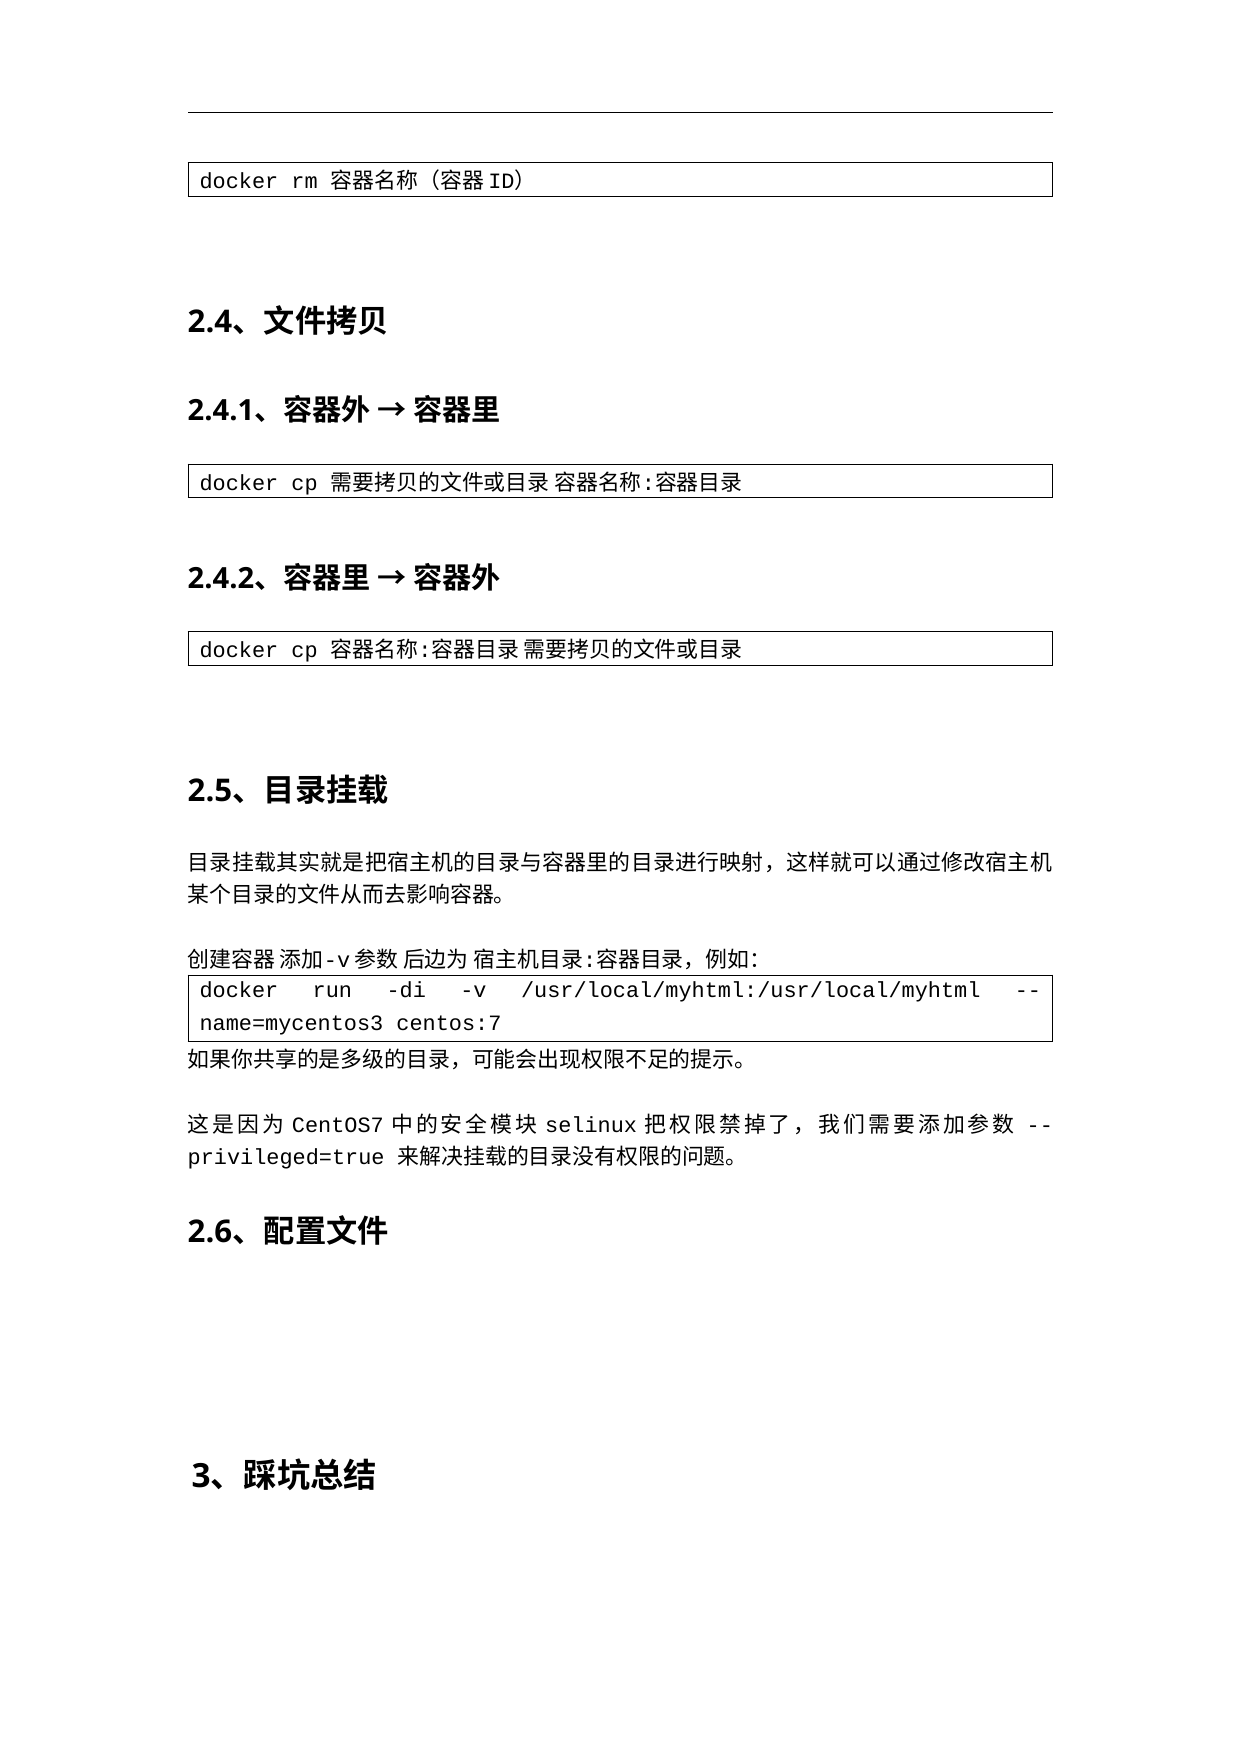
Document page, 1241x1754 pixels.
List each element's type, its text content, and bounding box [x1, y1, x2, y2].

subtitle 配置文件 [187, 1197, 1053, 1262]
subtitle 容器外 → 容器里 [187, 375, 1053, 440]
subtitle 文件拷贝 [187, 287, 1053, 352]
subtitle 目录挂载 [187, 756, 1053, 821]
subtitle 容器里 → 容器外 [187, 543, 1053, 608]
text 如果你共享的是多级的目录，可能会出现权限不足的提示。 [187, 1042, 1053, 1074]
table_header docker cp 容器名称:容器目录 需要拷贝的文件或目录 [189, 632, 1052, 664]
text 创建容器 添加-v参数 后边为 宿主机目录:容器目录，例如： [187, 942, 1053, 974]
text 这是因为CentOS7中的安全模块selinux把权限禁掉了，我们需要添加参数 --privileged=true 来解决挂载的目录没有权限的问题。 [187, 1107, 1053, 1172]
table_header docker run -di -v /usr/local/myhtml:/usr/local/myhtml --name=mycentos3 centos:7 [189, 976, 1052, 1041]
subtitle 踩坑总结 [217, 1440, 1053, 1505]
text 目录挂载其实就是把宿主机的目录与容器里的目录进行映射，这样就可以通过修改宿主机某个目录的文件从而去影响容器。 [187, 844, 1053, 909]
table_header docker rm 容器名称（容器ID） [189, 163, 1052, 196]
table_header docker cp 需要拷贝的文件或目录 容器名称:容器目录 [189, 465, 1052, 497]
